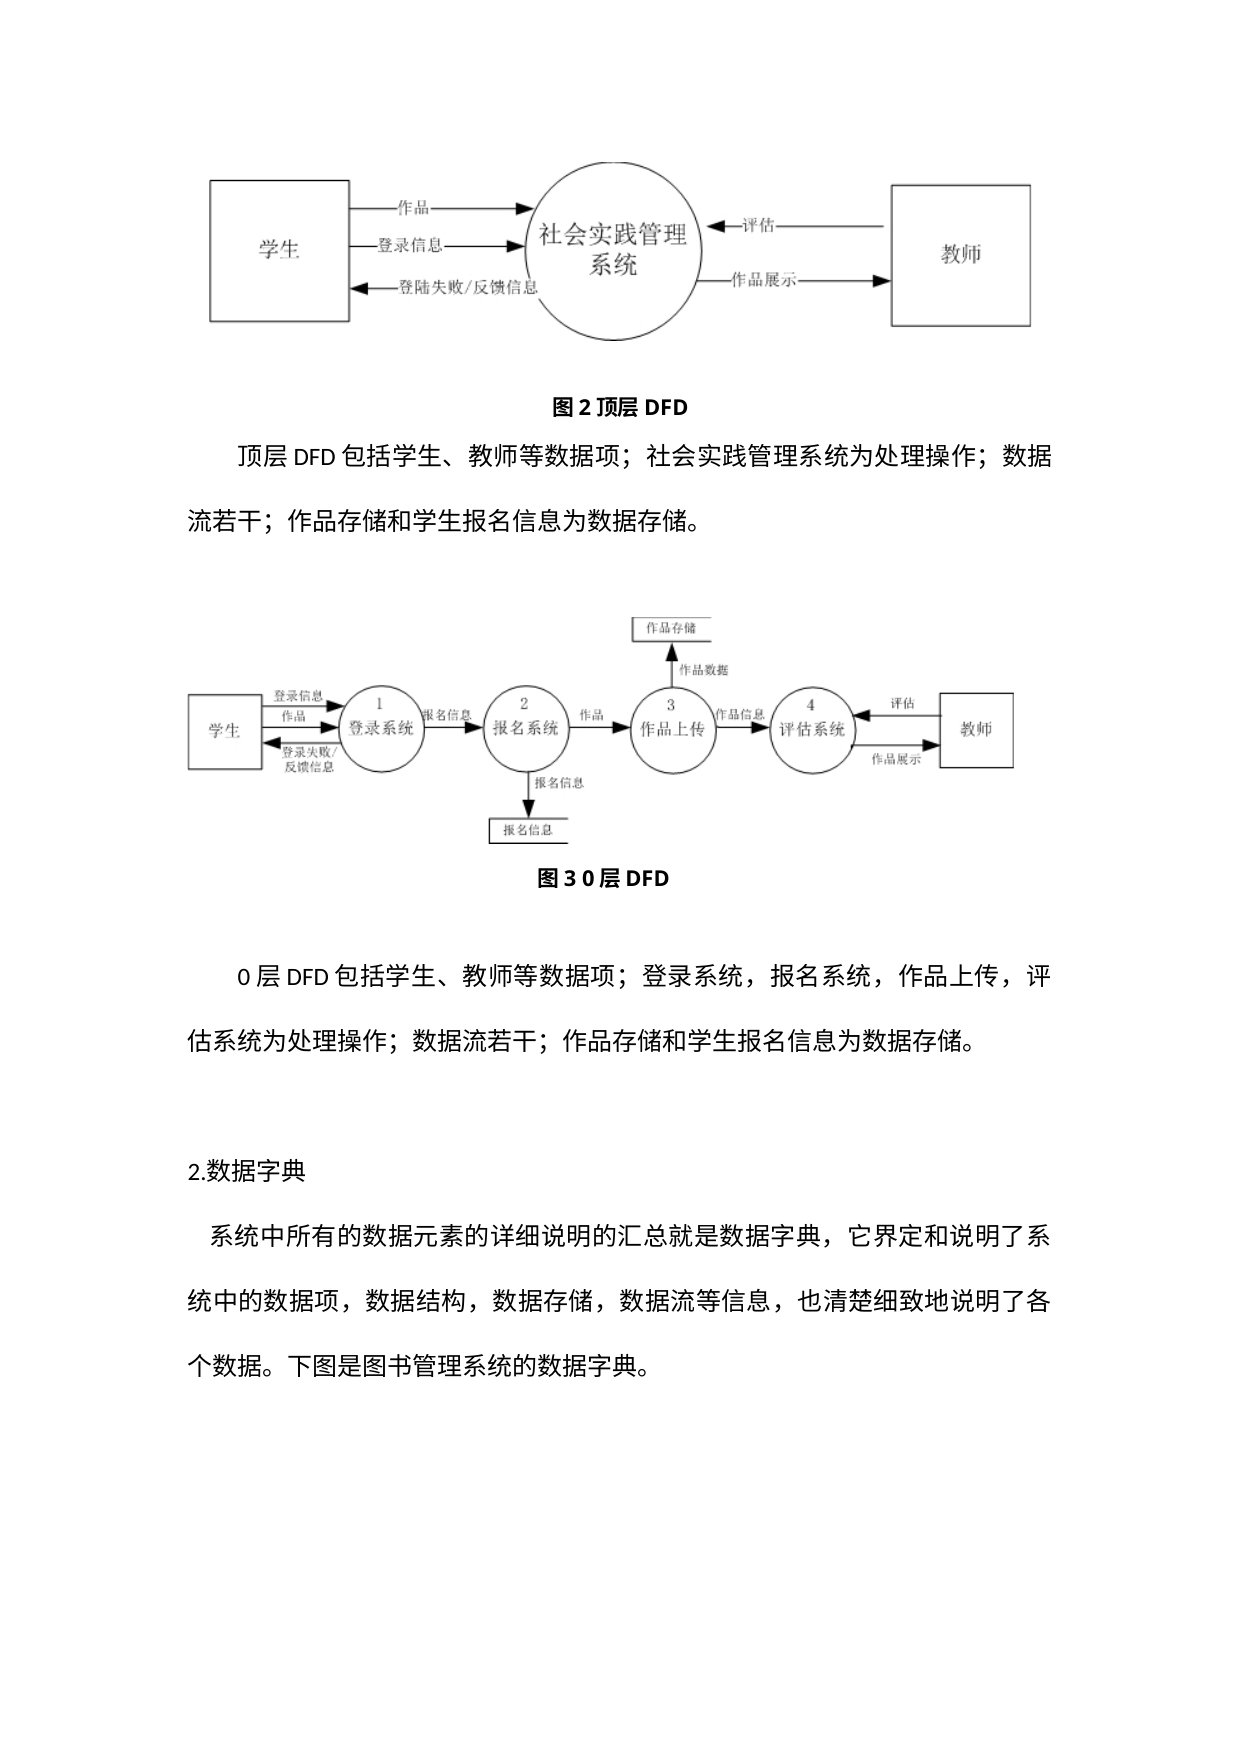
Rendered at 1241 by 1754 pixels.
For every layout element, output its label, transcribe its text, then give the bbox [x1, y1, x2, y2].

picture [209, 162, 1032, 341]
text 图3 0层DFD [187, 861, 1053, 893]
text 图2 顶层DFD [187, 389, 1053, 422]
text 顶层DFD包括学生、教师等数据项；社会实践管理系统为处理操作；数据流若干；作品存储和学生报名信息为数据存储。 [187, 422, 1053, 552]
text 2.数据字典 [187, 1137, 1053, 1202]
text 0层DFD包括学生、教师等数据项；登录系统，报名系统，作品上传，评估系统为处理操作；数据流若干；作品存储和学生报名信息为数据存储。 [187, 942, 1053, 1072]
picture [187, 617, 1014, 844]
text 系统中所有的数据元素的详细说明的汇总就是数据字典，它界定和说明了系统中的数据项，数据结构，数据存储，数据流等信息，也清楚细致地说明了各个数据。下图是图书管理系统的数据字典。 [187, 1202, 1053, 1397]
